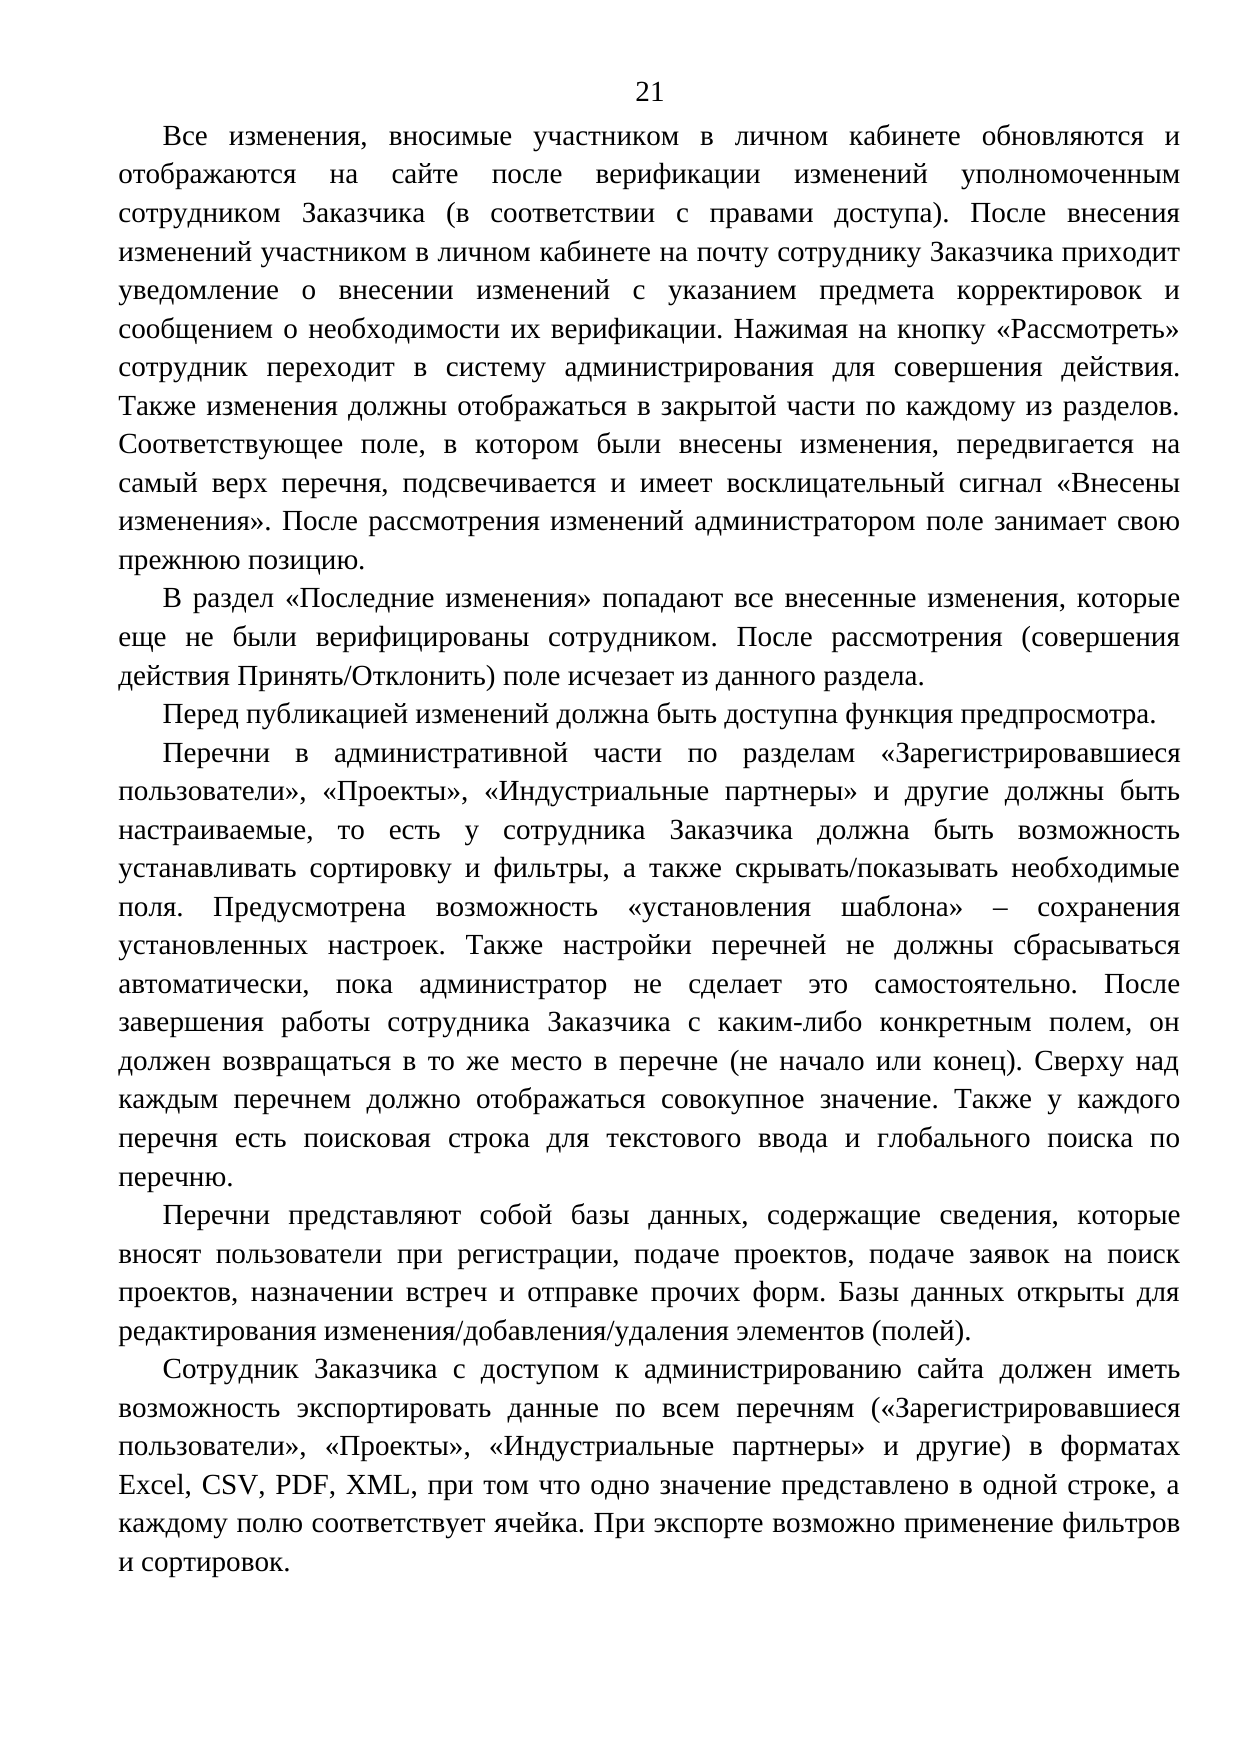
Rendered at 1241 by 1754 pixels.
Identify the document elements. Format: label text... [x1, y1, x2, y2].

text Перед публикацией изменений должна быть доступна функция предпросмотра. [118, 696, 1181, 730]
text Все изменения, вносимые участником в личном кабинете обновляются и отображаются на сайте после верификации изменений уполномоченным сотрудником Заказчика (в соответствии с правами доступа). После внесения изменений участником в личном кабинете на почту сотруднику Заказчика приходит уведомление о внесении изменений с указанием предмета корректировок и сообщением о необходимости их верификации. Нажимая на кнопку «Рассмотреть» сотрудник переходит в систему администрирования для совершения действия. Также изменения должны отображаться в закрытой части по каждому из разделов. Соответствующее поле, в котором были внесены изменения, передвигается на самый верх перечня, подсвечивается и имеет восклицательный сигнал «Внесены изменения». После рассмотрения изменений администратором поле занимает свою прежнюю позицию. [118, 118, 1181, 576]
text Сотрудник Заказчика с доступом к администрированию сайта должен иметь возможность экспортировать данные по всем перечням («Зарегистрировавшиеся пользователи», «Проекты», «Индустриальные партнеры» и другие) в форматах Excel, CSV, PDF, XML, при том что одно значение представлено в одной строке, а каждому полю соответствует ячейка. При экспорте возможно применение фильтров и сортировок. [118, 1351, 1181, 1578]
text Перечни в административной части по разделам «Зарегистрировавшиеся пользователи», «Проекты», «Индустриальные партнеры» и другие должны быть настраиваемые, то есть у сотрудника Заказчика должна быть возможность устанавливать сортировку и фильтры, а также скрывать/показывать необходимые поля. Предусмотрена возможность «установления шаблона» – сохранения установленных настроек. Также настройки перечней не должны сбрасываться автоматически, пока администратор не сделает это самостоятельно. После завершения работы сотрудника Заказчика с каким-либо конкретным полем, он должен возвращаться в то же место в перечне (не начало или конец). Сверху над каждым перечнем должно отображаться совокупное значение. Также у каждого перечня есть поисковая строка для текстового ввода и глобального поиска по перечню. [118, 735, 1181, 1192]
text Перечни представляют собой базы данных, содержащие сведения, которые вносят пользователи при регистрации, подаче проектов, подаче заявок на поиск проектов, назначении встреч и отправке прочих форм. Базы данных открыты для редактирования изменения/добавления/удаления элементов (полей). [118, 1197, 1181, 1346]
text В раздел «Последние изменения» попадают все внесенные изменения, которые еще не были верифицированы сотрудником. После рассмотрения (совершения действия Принять/Отклонить) поле исчезает из данного раздела. [118, 581, 1181, 691]
